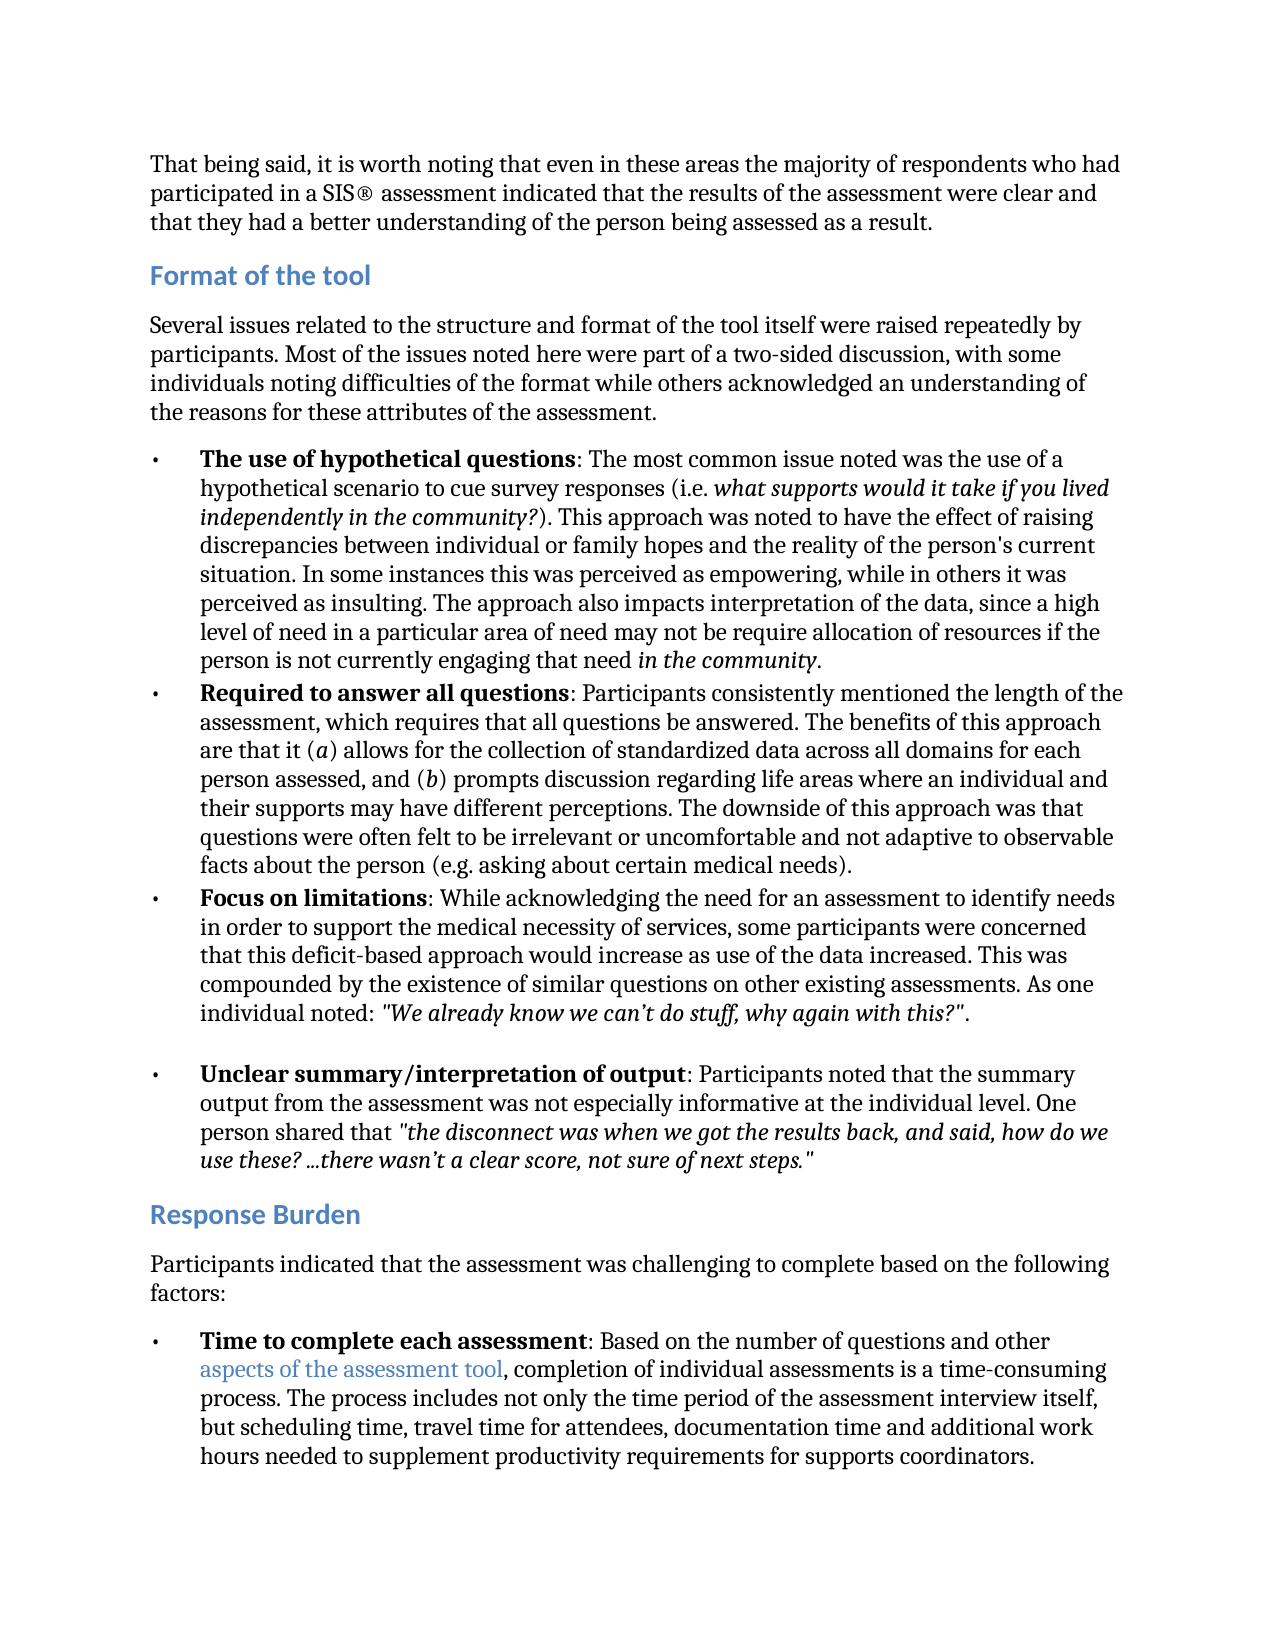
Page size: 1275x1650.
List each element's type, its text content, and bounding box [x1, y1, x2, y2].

list Unclear summary/interpretation of output: Participants noted that the summary output from the assessment was not especially informative at the individual level. One person shared that "the disconnect was when we got the results back, and said, how do we use these? ...there wasn’t a clear score, not sure of next steps." [150, 1060, 1125, 1175]
list Focus on limitations: While acknowledging the need for an assessment to identify needs in order to support the medical necessity of services, some participants were concerned that this deficit-based approach would increase as use of the data increased. This was compounded by the existence of similar questions on other existing assessments. As one individual noted: "We already know we can’t do stuff, why again with this?". [150, 884, 1125, 1056]
text Several issues related to the structure and format of the tool itself were raised repeatedly by participants. Most of the issues noted here were part of a two-sided discussion, with some individuals noting difficulties of the format while others acknowledged an understanding of the reasons for these attributes of the assessment. [150, 311, 1125, 426]
list Time to complete each assessment: Based on the number of questions and other aspects of the assessment tool, completion of individual assessments is a time-consuming process. The process includes not only the time period of the assessment interview itself, but scheduling time, travel time for attendees, documentation time and additional work hours needed to supplement productivity requirements for supports coordinators. [150, 1327, 1125, 1470]
subtitle Format of the tool [150, 257, 1125, 293]
subtitle Response Burden [150, 1196, 1125, 1232]
list Required to answer all questions: Participants consistently mentioned the length of the assessment, which requires that all questions be answered. The benefits of this approach are that it (a) allows for the collection of standardized data across all domains for each person assessed, and (b) prompts discussion regarding life areas where an individual and their supports may have different perceptions. The downside of this approach was that questions were often felt to be irrelevant or uncomfortable and not adaptive to observable facts about the person (e.g. asking about certain medical needs). [150, 679, 1125, 880]
list The use of hypothetical questions: The most common issue noted was the use of a hypothetical scenario to cue survey responses (i.e. what supports would it take if you lived independently in the community?). This approach was noted to have the effect of raising discrepancies between individual or family hopes and the reality of the person's current situation. In some instances this was perceived as empowering, while in others it was perceived as insulting. The approach also impacts interpretation of the data, since a high level of need in a particular area of need may not be require allocation of resources if the person is not currently engaging that need in the community. [150, 445, 1125, 675]
text That being said, it is worth noting that even in these areas the majority of respondents who had participated in a SIS® assessment indicated that the results of the assessment were clear and that they had a better understanding of the person being assessed as a result. [150, 150, 1125, 236]
text Participants indicated that the assessment was challenging to complete based on the following factors: [150, 1250, 1125, 1308]
